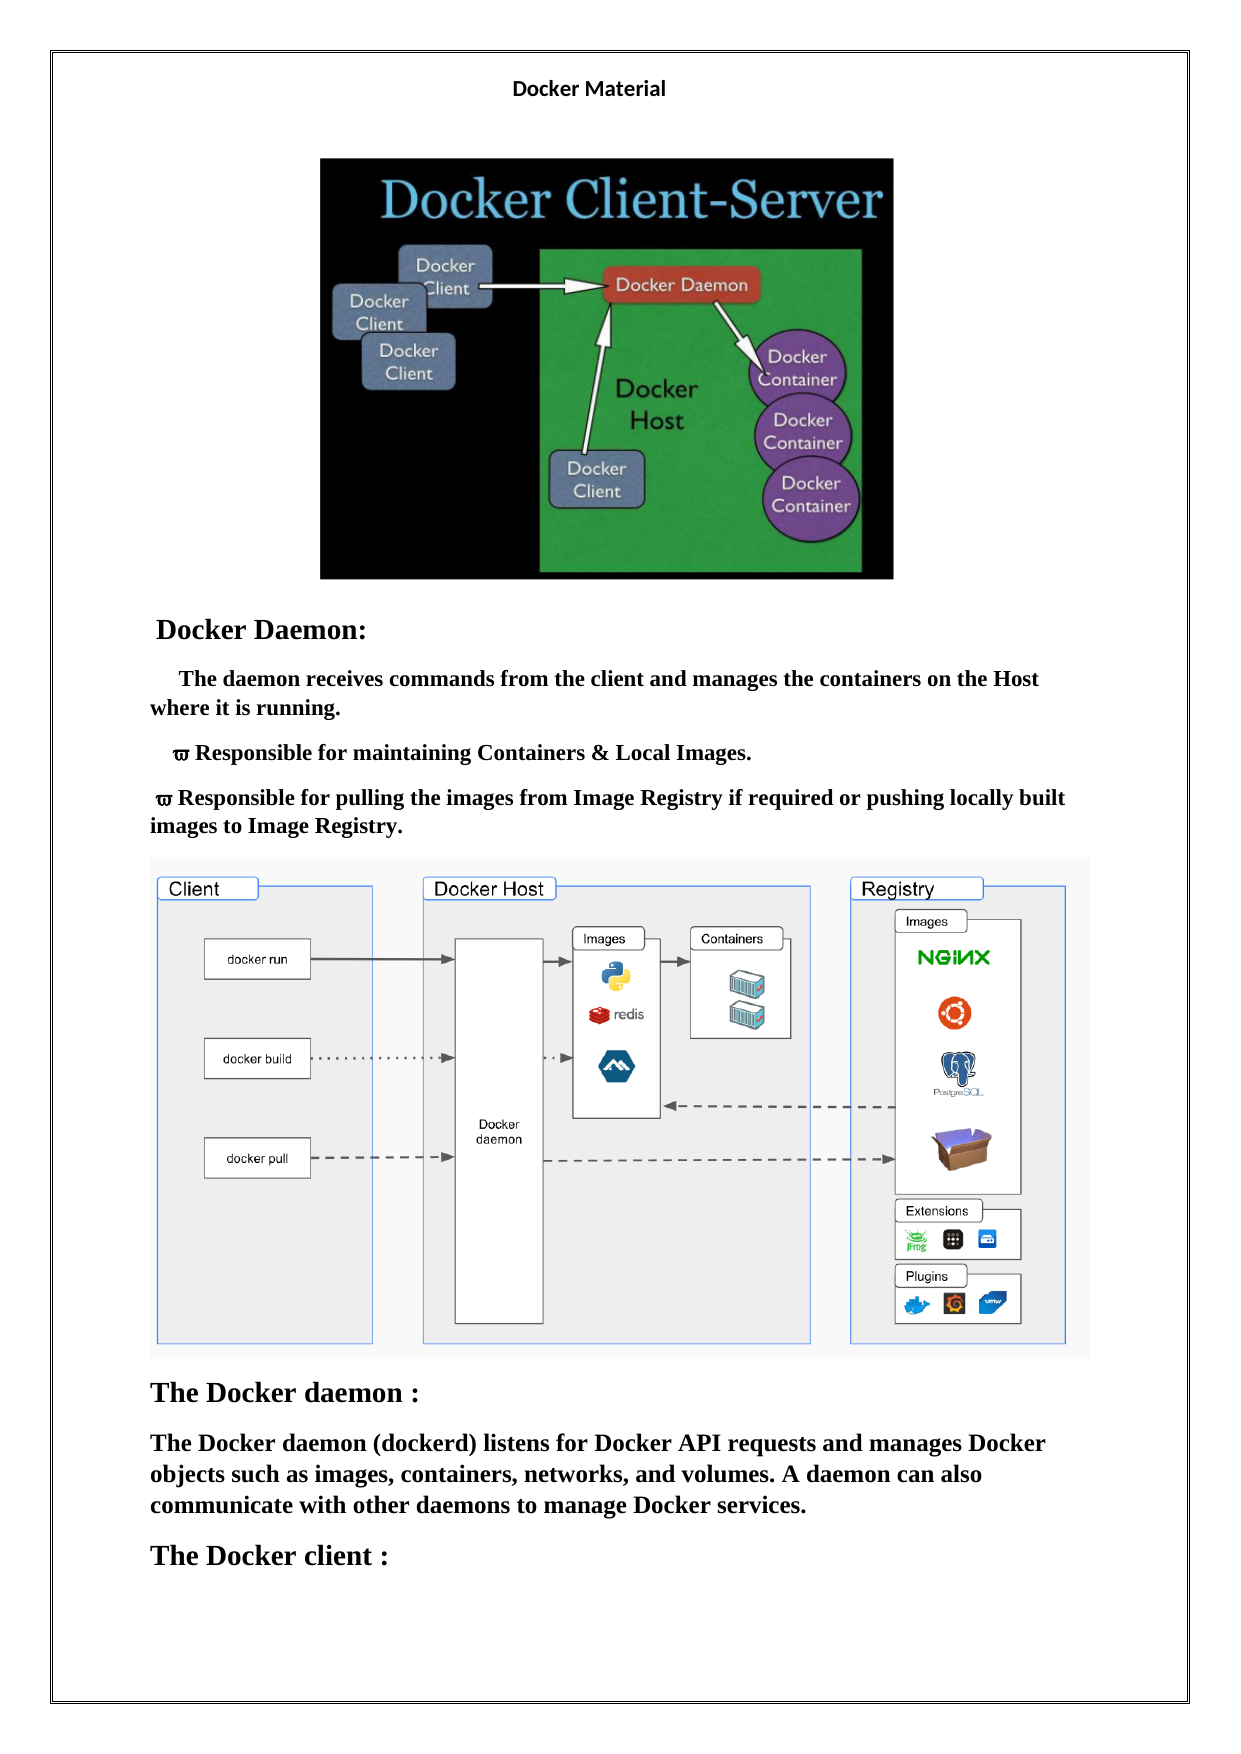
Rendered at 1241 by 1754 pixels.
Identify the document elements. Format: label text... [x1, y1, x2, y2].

text Responsible for maintaining Containers & Local Images. [150, 739, 1090, 765]
text The daemon receives commands from the client and manages the containers on the Host where it is running. [150, 665, 1090, 720]
picture [316, 150, 905, 594]
text The Docker daemon : [150, 1375, 1090, 1409]
text Docker Daemon: [150, 612, 1090, 646]
text The Docker client : [150, 1538, 1090, 1571]
text Responsible for pulling the images from Image Registry if required or pushing locally built images to Image Registry. [150, 784, 1090, 839]
picture [150, 857, 1091, 1357]
text The Docker daemon (dockerd) listens for Docker API requests and manages Docker objects such as images, containers, networks, and volumes. A daemon can also communicate with other daemons to manage Docker services. [150, 1428, 1090, 1519]
